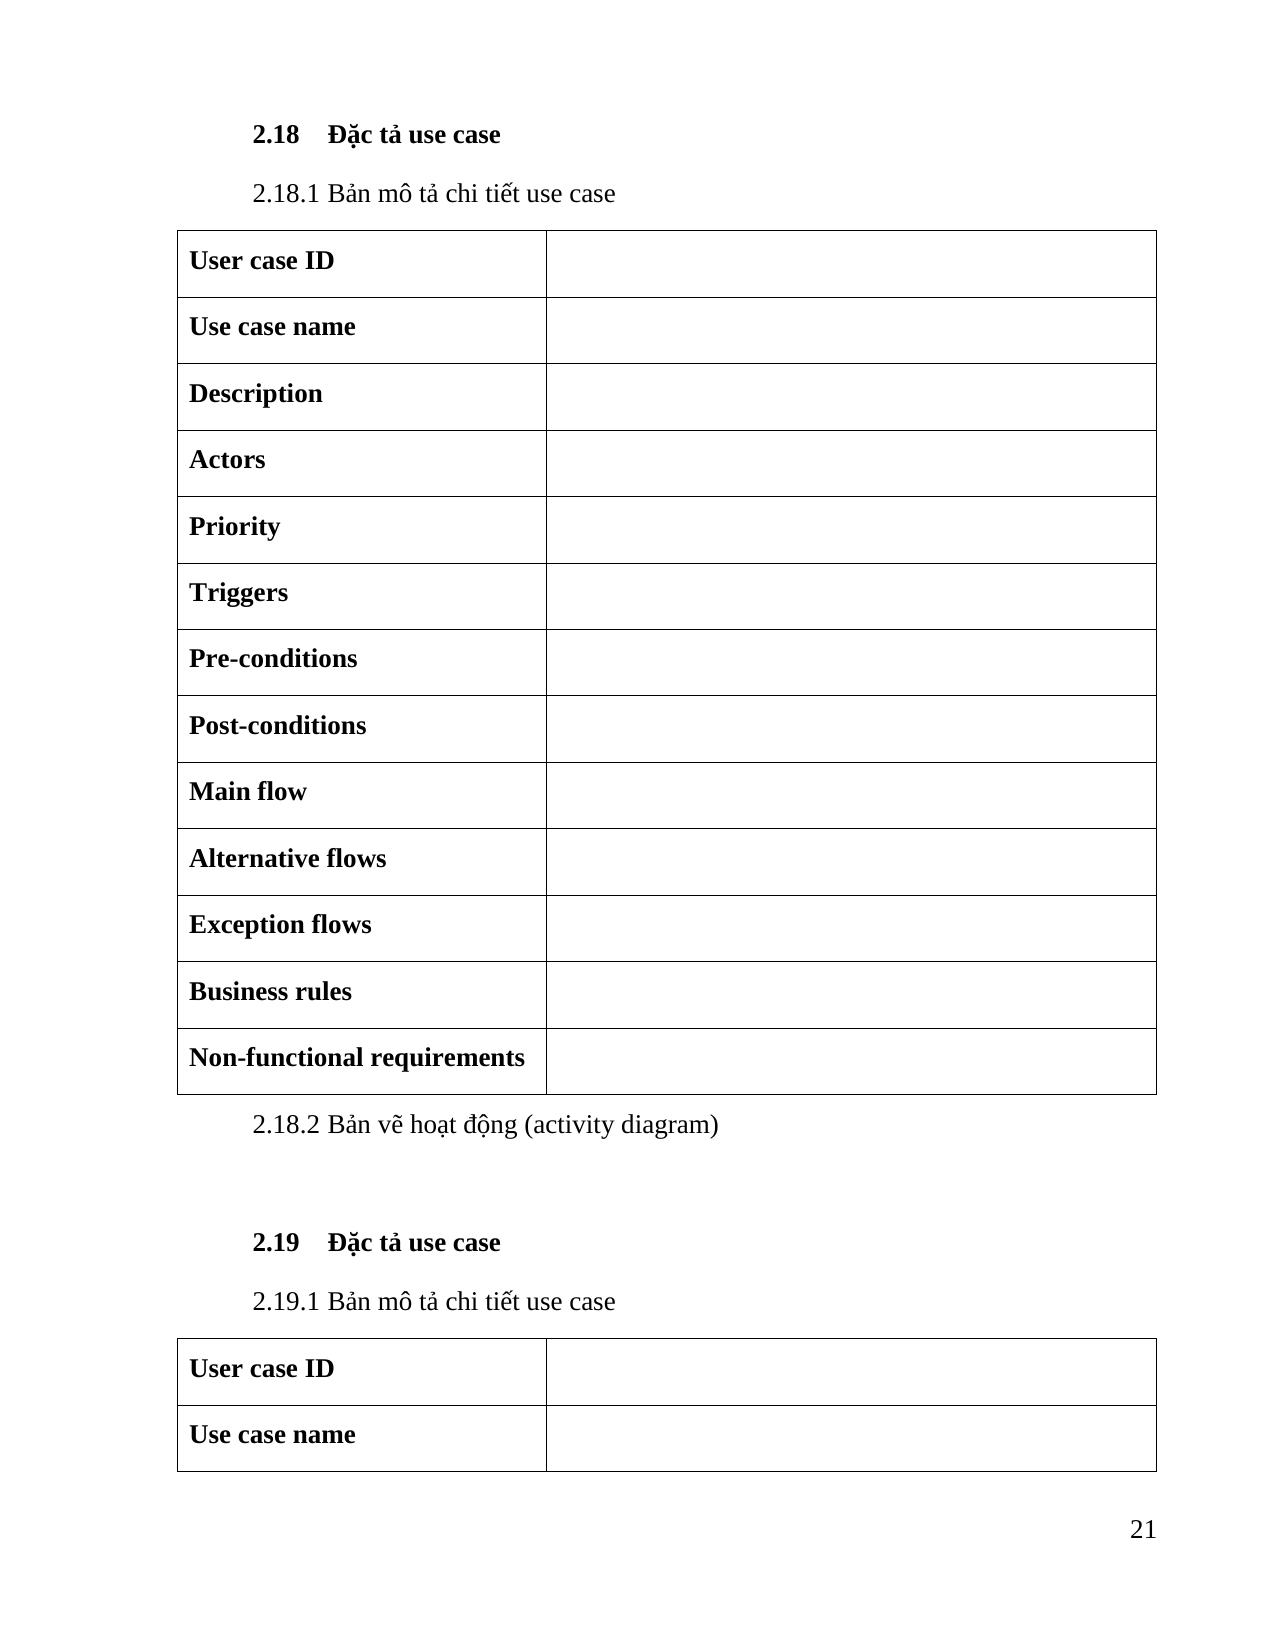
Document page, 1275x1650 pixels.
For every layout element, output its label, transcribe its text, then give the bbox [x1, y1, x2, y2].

table_header [547, 231, 1156, 297]
table_cell Priority [178, 497, 546, 562]
table_header User case ID [178, 231, 546, 297]
table_header User case ID [178, 1339, 546, 1404]
table_cell [547, 1029, 1156, 1094]
table_cell [547, 431, 1156, 496]
subtitle Đặc tả use case [177, 1226, 1157, 1257]
subtitle Bản mô tả chi tiết use case [177, 1285, 1157, 1316]
table_cell [547, 1406, 1156, 1471]
table_cell [547, 564, 1156, 629]
table_cell Pre-conditions [178, 630, 546, 695]
subtitle Bản vẽ hoạt động (activity diagram) [177, 1108, 1157, 1139]
table_cell Business rules [178, 962, 546, 1028]
table_cell Main flow [178, 763, 546, 828]
table_cell Non-functional requirements [178, 1029, 546, 1094]
table_cell [547, 763, 1156, 828]
table_cell Description [178, 364, 546, 429]
table_cell Use case name [178, 1406, 546, 1471]
table_cell [547, 364, 1156, 429]
table_header [547, 1339, 1156, 1404]
subtitle Đặc tả use case [177, 118, 1157, 149]
table_cell Triggers [178, 564, 546, 629]
table_cell Use case name [178, 298, 546, 363]
table_cell [547, 829, 1156, 895]
table_cell [547, 696, 1156, 762]
table_cell [547, 896, 1156, 961]
subtitle Bản mô tả chi tiết use case [177, 177, 1157, 208]
table_cell [547, 497, 1156, 562]
table_cell Alternative flows [178, 829, 546, 895]
table_cell [547, 298, 1156, 363]
table_cell [547, 962, 1156, 1028]
table_cell [547, 630, 1156, 695]
table_cell Exception flows [178, 896, 546, 961]
table_cell Post-conditions [178, 696, 546, 762]
table_cell Actors [178, 431, 546, 496]
